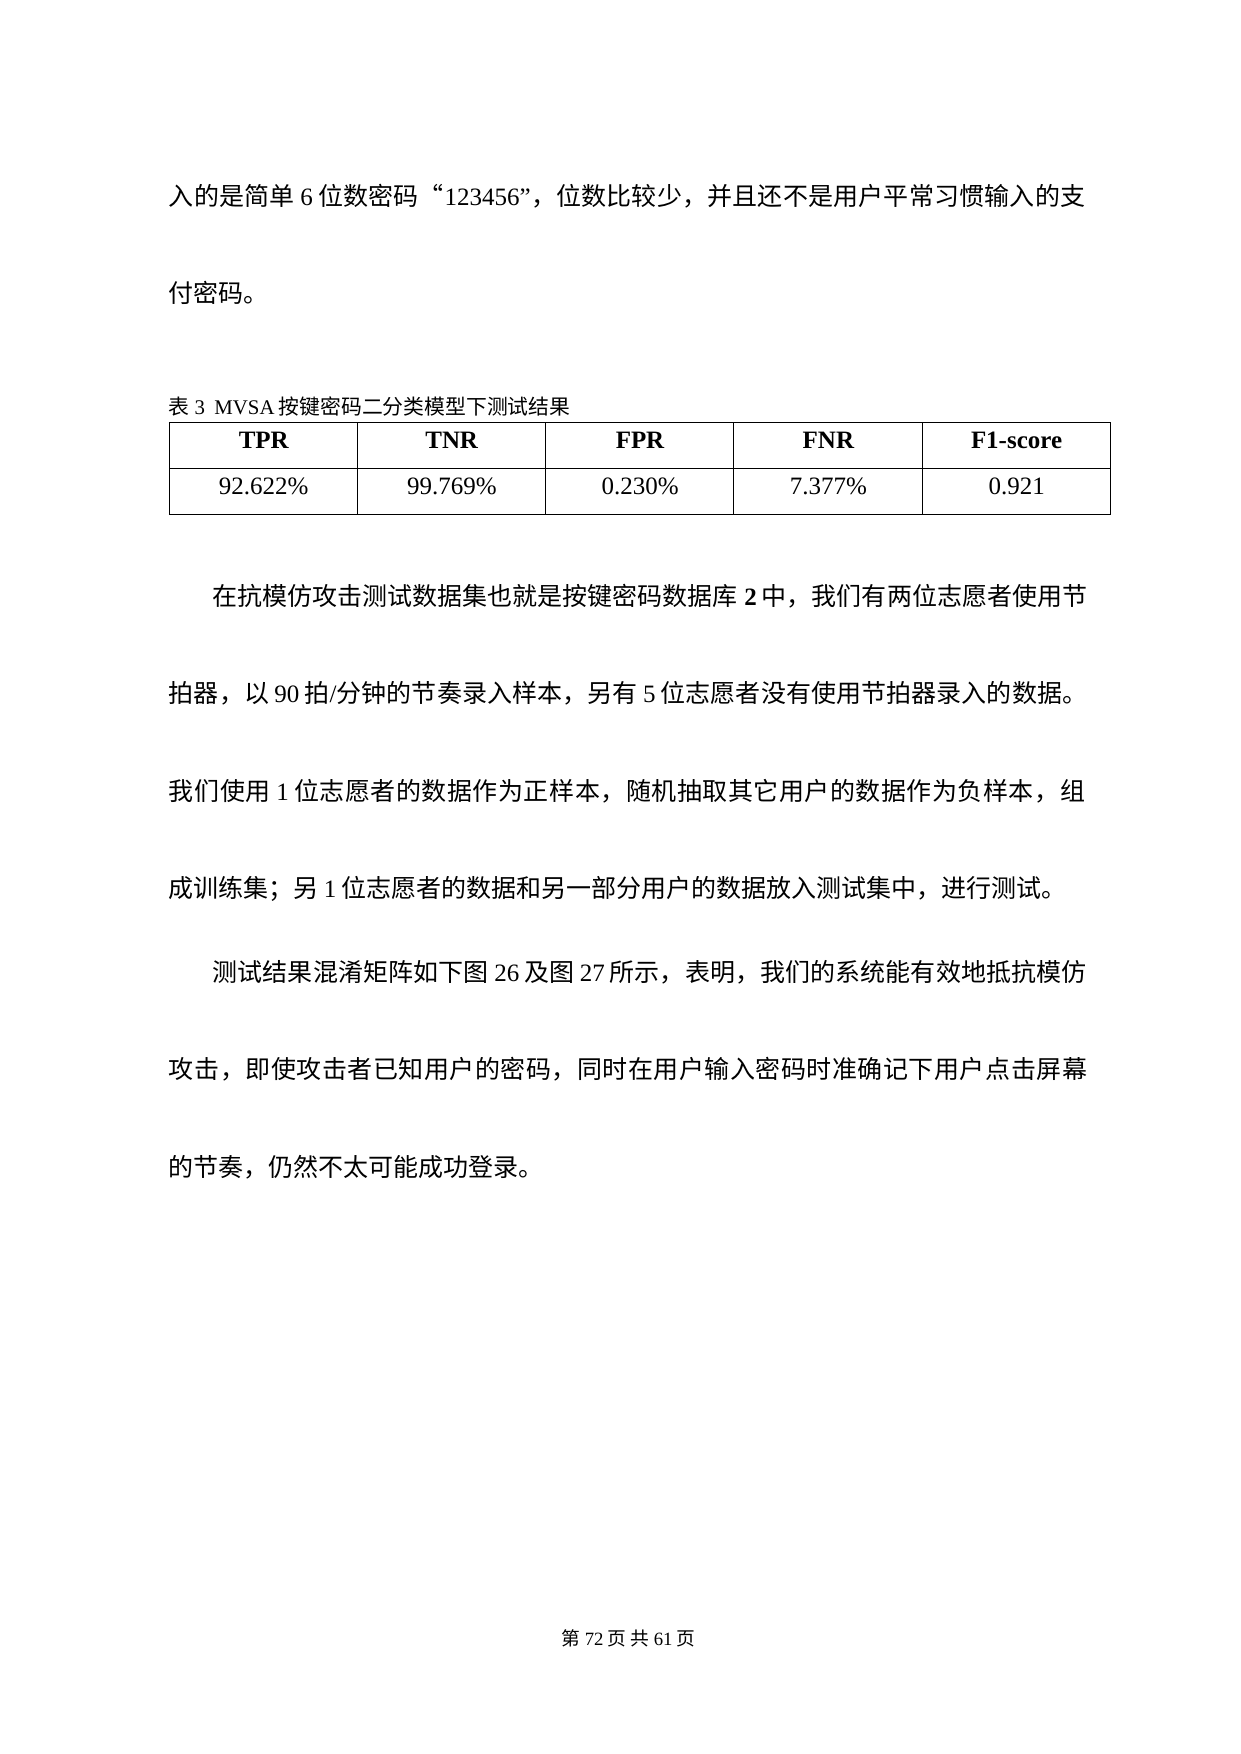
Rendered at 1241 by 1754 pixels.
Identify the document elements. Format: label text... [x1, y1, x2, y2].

text 表 3 MVSA按键密码二分类模型下测试结果 [169, 389, 1087, 422]
table_cell 99.769% [358, 469, 545, 514]
text 在抗模仿攻击测试数据集也就是按键密码数据库2中，我们有两位志愿者使用节拍器，以90拍/分钟的节奏录入样本，另有5位志愿者没有使用节拍器录入的数据。我们使用1位志愿者的数据作为正样本，随机抽取其它用户的数据作为负样本，组成训练集；另1位志愿者的数据和另一部分用户的数据放入测试集中，进行测试。 [169, 562, 1087, 919]
table_header F1-score [923, 423, 1110, 468]
table_header FNR [734, 423, 922, 468]
text 测试结果混淆矩阵如下图26及图27所示，表明，我们的系统能有效地抵抗模仿攻击，即使攻击者已知用户的密码，同时在用户输入密码时准确记下用户点击屏幕的节奏，仍然不太可能成功登录。 [169, 938, 1087, 1198]
table_cell 92.622% [170, 469, 357, 514]
table_cell 7.377% [734, 469, 922, 514]
table_cell 0.230% [546, 469, 733, 514]
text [169, 162, 1087, 324]
table_cell 0.921 [923, 469, 1110, 514]
table_header TNR [358, 423, 545, 468]
table_header FPR [546, 423, 733, 468]
table_header TPR [170, 423, 357, 468]
